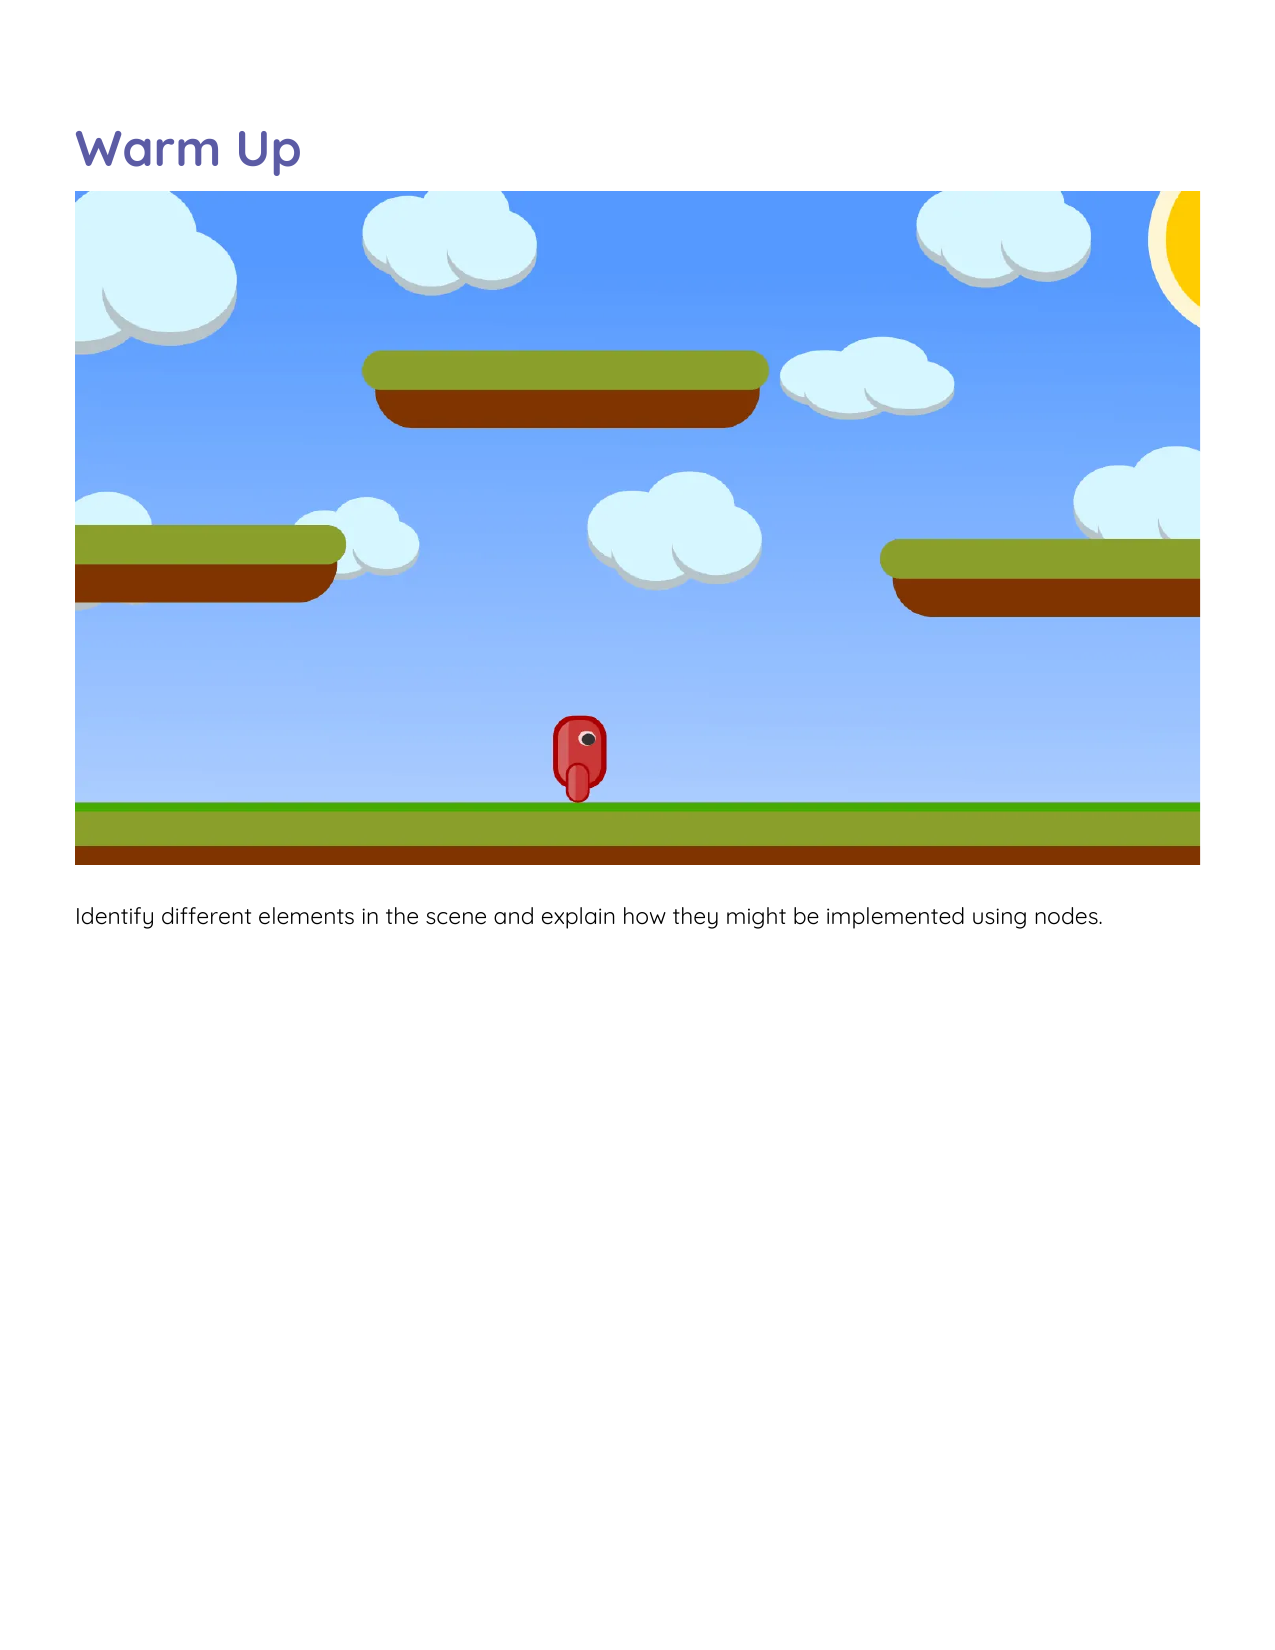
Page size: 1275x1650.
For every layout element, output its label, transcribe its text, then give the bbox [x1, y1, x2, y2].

title Warm Up [75, 117, 1200, 179]
text Identify different elements in the scene and explain how they might be implemented using nodes. [75, 902, 1200, 930]
picture [75, 191, 1200, 865]
